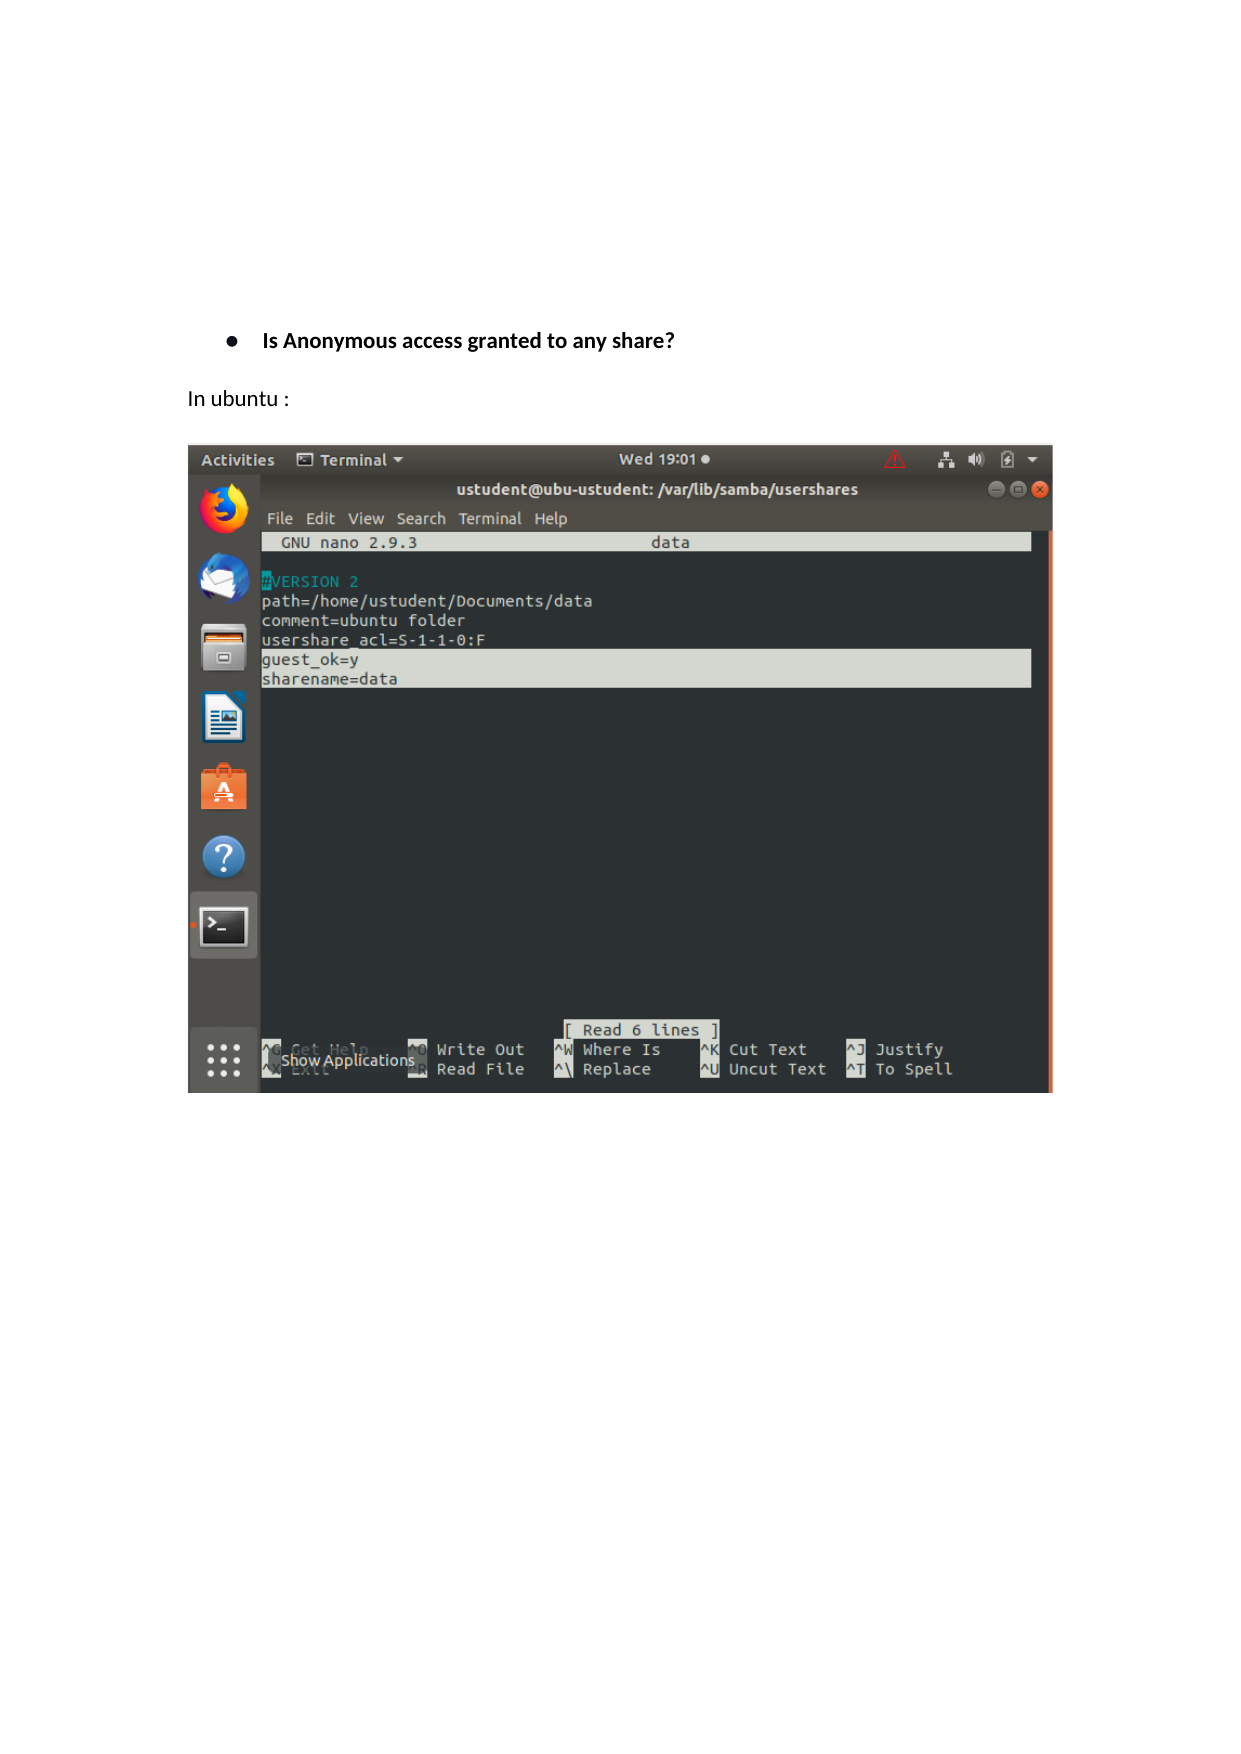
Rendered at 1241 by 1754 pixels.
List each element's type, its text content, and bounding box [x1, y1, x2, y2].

picture [187, 443, 1053, 1093]
list Is Anonymous access granted to any share? [225, 326, 1053, 354]
text In ubuntu : [187, 384, 1053, 413]
